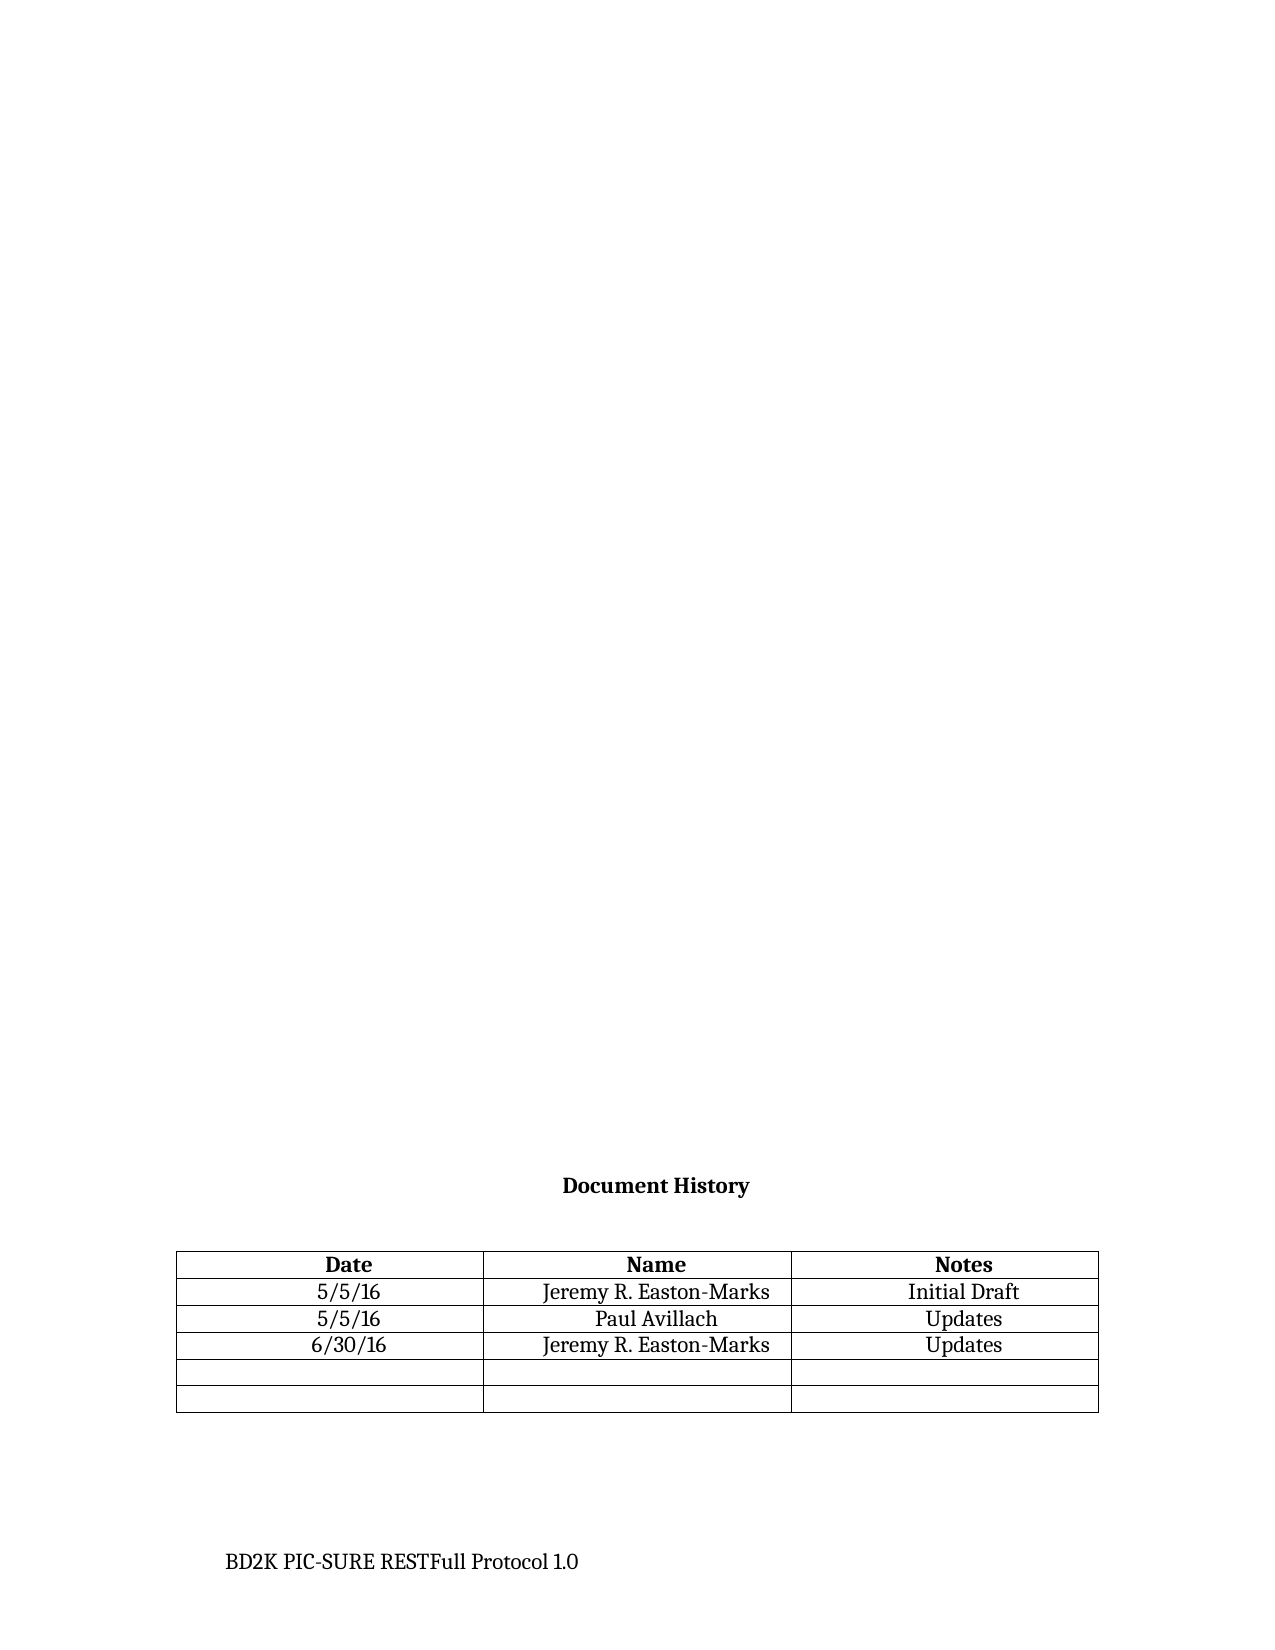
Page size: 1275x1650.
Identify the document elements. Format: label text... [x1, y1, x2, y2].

table_cell [792, 1360, 1098, 1385]
table_header Name [484, 1252, 791, 1278]
table_cell Updates [792, 1306, 1098, 1332]
table_cell Updates [792, 1333, 1098, 1358]
table_cell [484, 1360, 791, 1385]
table_cell Jeremy R. Easton-Marks [484, 1333, 791, 1358]
table_cell [177, 1360, 483, 1385]
text Document History [187, 1173, 1087, 1200]
table_header Date [177, 1252, 483, 1278]
table_cell [792, 1386, 1098, 1412]
table_cell [177, 1386, 483, 1412]
table_cell 6/30/16 [177, 1333, 483, 1358]
table_header Notes [792, 1252, 1098, 1278]
table_cell 5/5/16 [177, 1306, 483, 1332]
table_cell Jeremy R. Easton-Marks [484, 1279, 791, 1305]
table_cell [484, 1386, 791, 1412]
table_cell Paul Avillach [484, 1306, 791, 1332]
table_cell 5/5/16 [177, 1279, 483, 1305]
table_cell Initial Draft [792, 1279, 1098, 1305]
